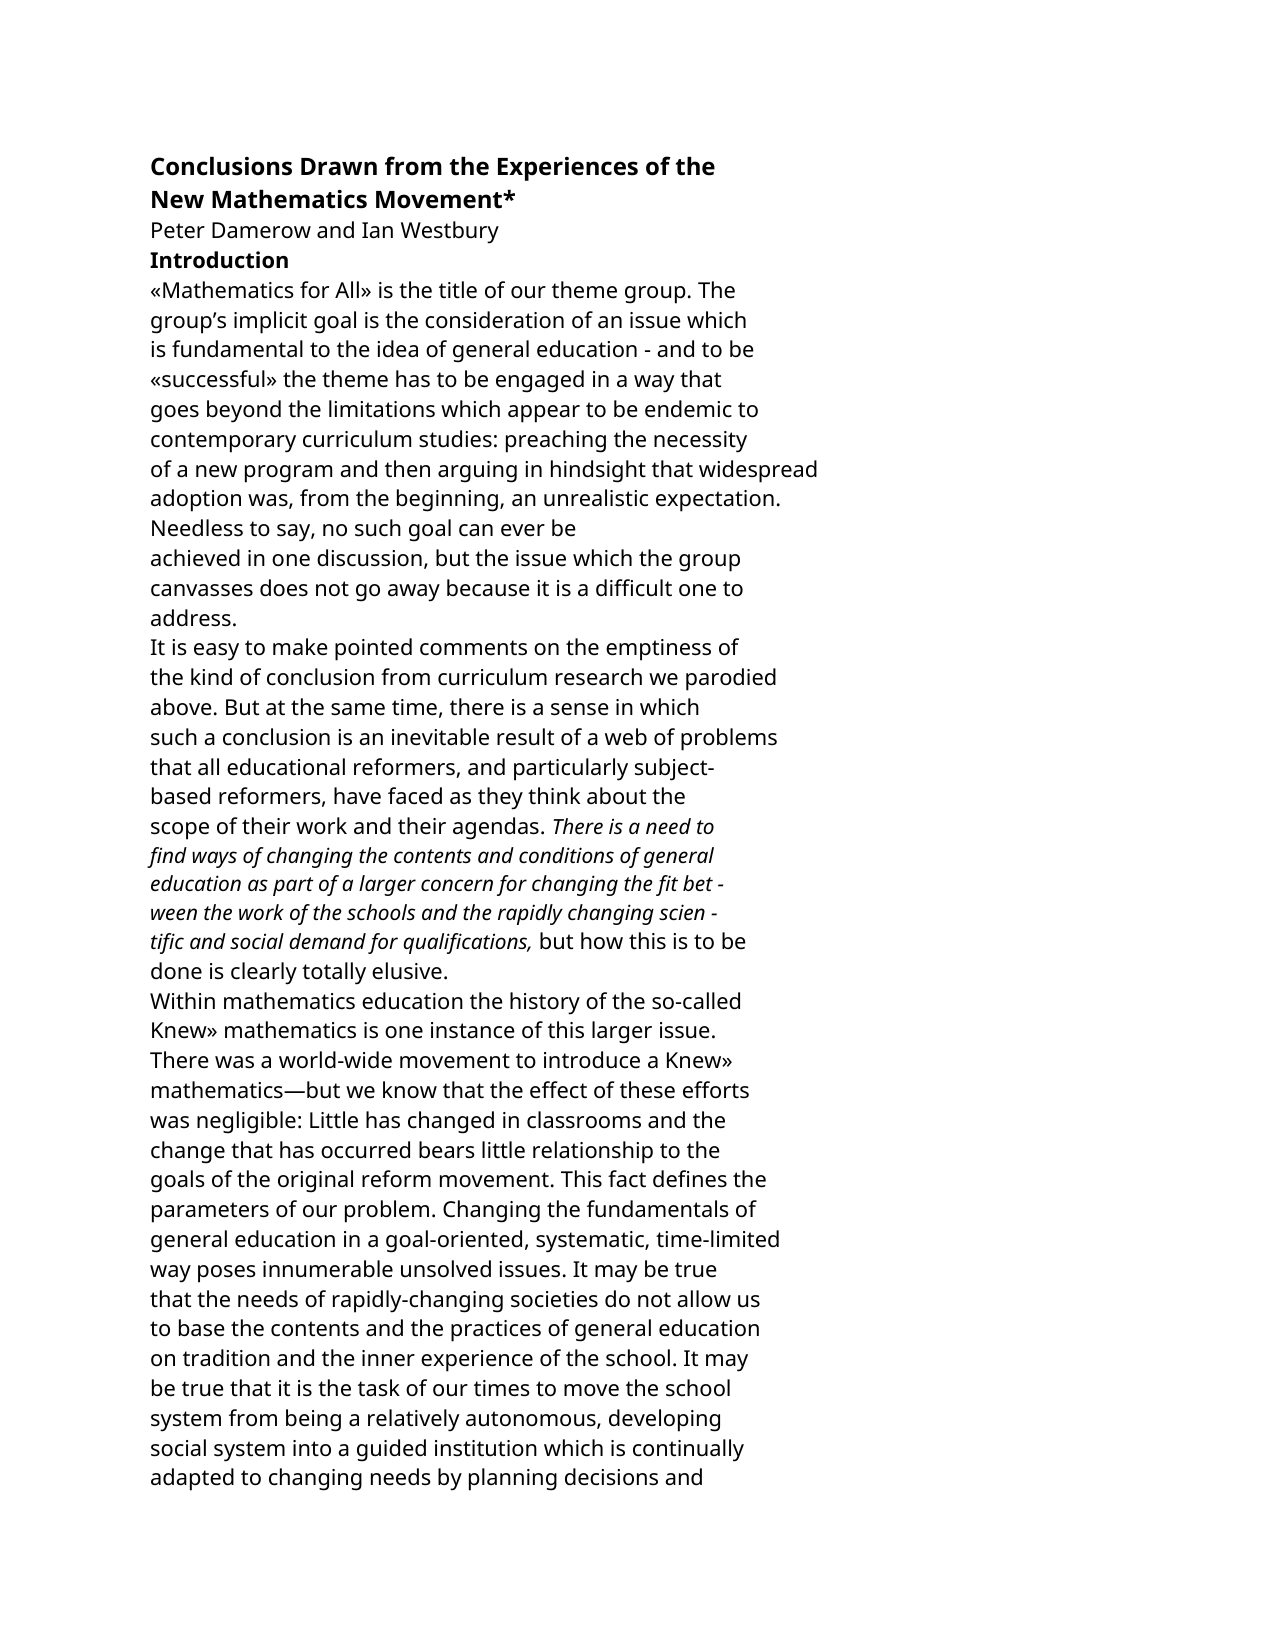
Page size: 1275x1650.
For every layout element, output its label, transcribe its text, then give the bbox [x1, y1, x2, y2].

text was negligible: Little has changed in classrooms and the [150, 1105, 1125, 1135]
text address. [150, 602, 1125, 632]
text group’s implicit goal is the consideration of an issue which [150, 304, 1125, 334]
text contemporary curriculum studies: preaching the necessity [150, 424, 1125, 453]
text Conclusions Drawn from the Experiences of the [150, 150, 1125, 183]
text system from being a relatively autonomous, developing [150, 1403, 1125, 1433]
text that the needs of rapidly-changing societies do not allow us [150, 1284, 1125, 1313]
text Peter Damerow and Ian Westbury [150, 215, 1125, 245]
text Knew» mathematics is one instance of this larger issue. [150, 1016, 1125, 1045]
text goes beyond the limitations which appear to be endemic to [150, 394, 1125, 424]
text change that has occurred bears little relationship to the [150, 1135, 1125, 1164]
text that all educational reformers, and particularly subject- [150, 751, 1125, 781]
text achieved in one discussion, but the issue which the group [150, 543, 1125, 573]
text of a new program and then arguing in hindsight that widespread [150, 453, 1125, 483]
text «Mathematics for All» is the title of our theme group. The [150, 275, 1125, 304]
text There was a world-wide movement to introduce a Knew» [150, 1045, 1125, 1075]
text way poses innumerable unsolved issues. It may be true [150, 1254, 1125, 1284]
text social system into a guided institution which is continually [150, 1433, 1125, 1462]
text canvasses does not go away because it is a difficult one to [150, 573, 1125, 602]
text education as part of a larger concern for changing the fit bet - [150, 869, 1125, 898]
text to base the contents and the practices of general education [150, 1313, 1125, 1343]
text goals of the original reform movement. This fact defines the [150, 1164, 1125, 1194]
text based reformers, have faced as they think about the [150, 781, 1125, 811]
text adapted to changing needs by planning decisions and [150, 1462, 1125, 1492]
text tific and social demand for qualifications, but how this is to be [150, 926, 1125, 956]
text ween the work of the schools and the rapidly changing scien - [150, 898, 1125, 926]
text scope of their work and their agendas. There is a need to [150, 811, 1125, 841]
text above. But at the same time, there is a sense in which [150, 692, 1125, 722]
text done is clearly totally elusive. [150, 956, 1125, 986]
text be true that it is the task of our times to move the school [150, 1373, 1125, 1403]
text general education in a goal-oriented, systematic, time-limited [150, 1224, 1125, 1254]
text It is easy to make pointed comments on the emptiness of [150, 632, 1125, 662]
text adoption was, from the beginning, an unrealistic expectation. [150, 483, 1125, 513]
text on tradition and the inner experience of the school. It may [150, 1343, 1125, 1373]
text parameters of our problem. Changing the fundamentals of [150, 1194, 1125, 1224]
text such a conclusion is an inevitable result of a web of problems [150, 722, 1125, 751]
text find ways of changing the contents and conditions of general [150, 841, 1125, 869]
text Within mathematics education the history of the so-called [150, 986, 1125, 1016]
text New Mathematics Movement* [150, 183, 1125, 215]
text Needless to say, no such goal can ever be [150, 513, 1125, 543]
text the kind of conclusion from curriculum research we parodied [150, 662, 1125, 692]
text Introduction [150, 245, 1125, 275]
text «successful» the theme has to be engaged in a way that [150, 364, 1125, 394]
text mathematics—but we know that the effect of these efforts [150, 1075, 1125, 1105]
text is fundamental to the idea of general education - and to be [150, 334, 1125, 364]
